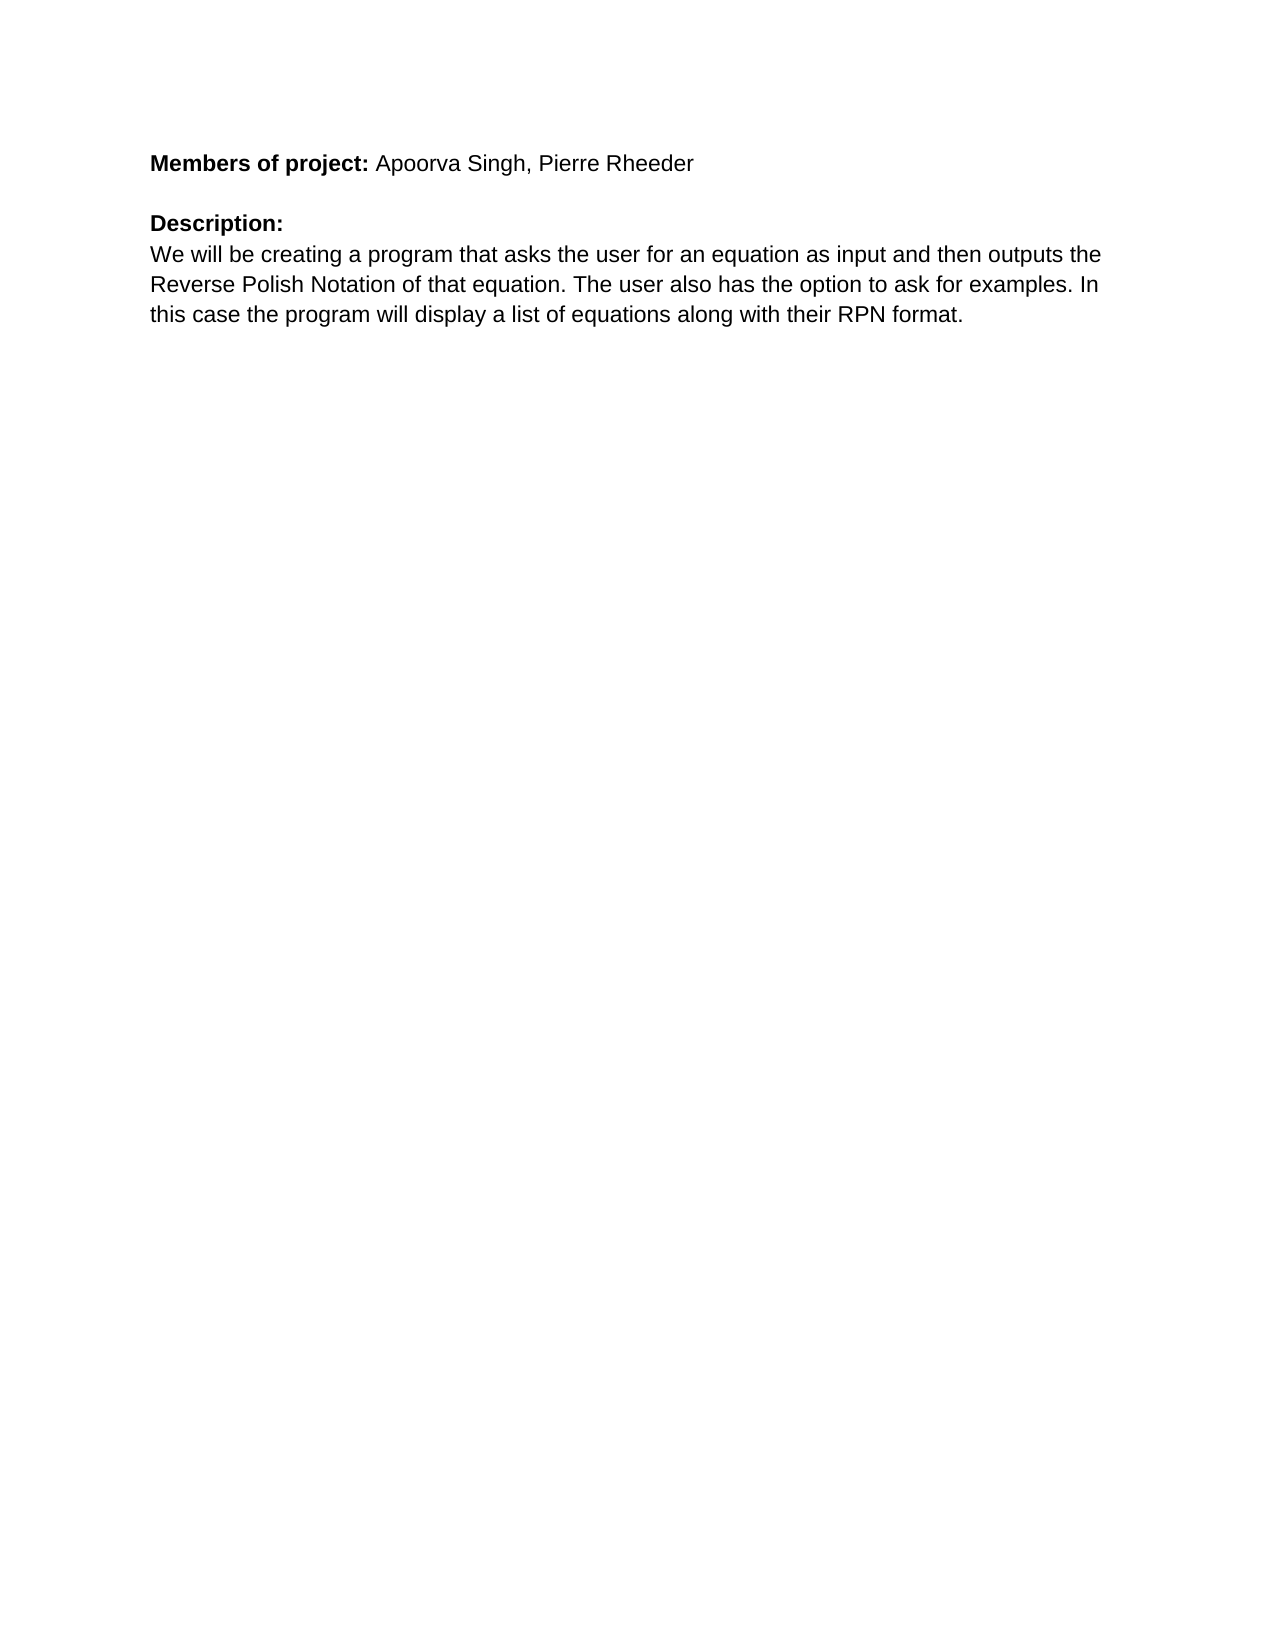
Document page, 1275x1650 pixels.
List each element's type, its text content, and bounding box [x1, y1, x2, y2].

text We will be creating a program that asks the user for an equation as input and then outputs the Reverse Polish Notation of that equation. The user also has the option to ask for examples. In this case the program will display a list of equations along with their RPN format. [150, 241, 1125, 327]
text Members of project: Apoorva Singh, Pierre Rheeder [150, 150, 1125, 176]
text Description: [150, 210, 1125, 237]
